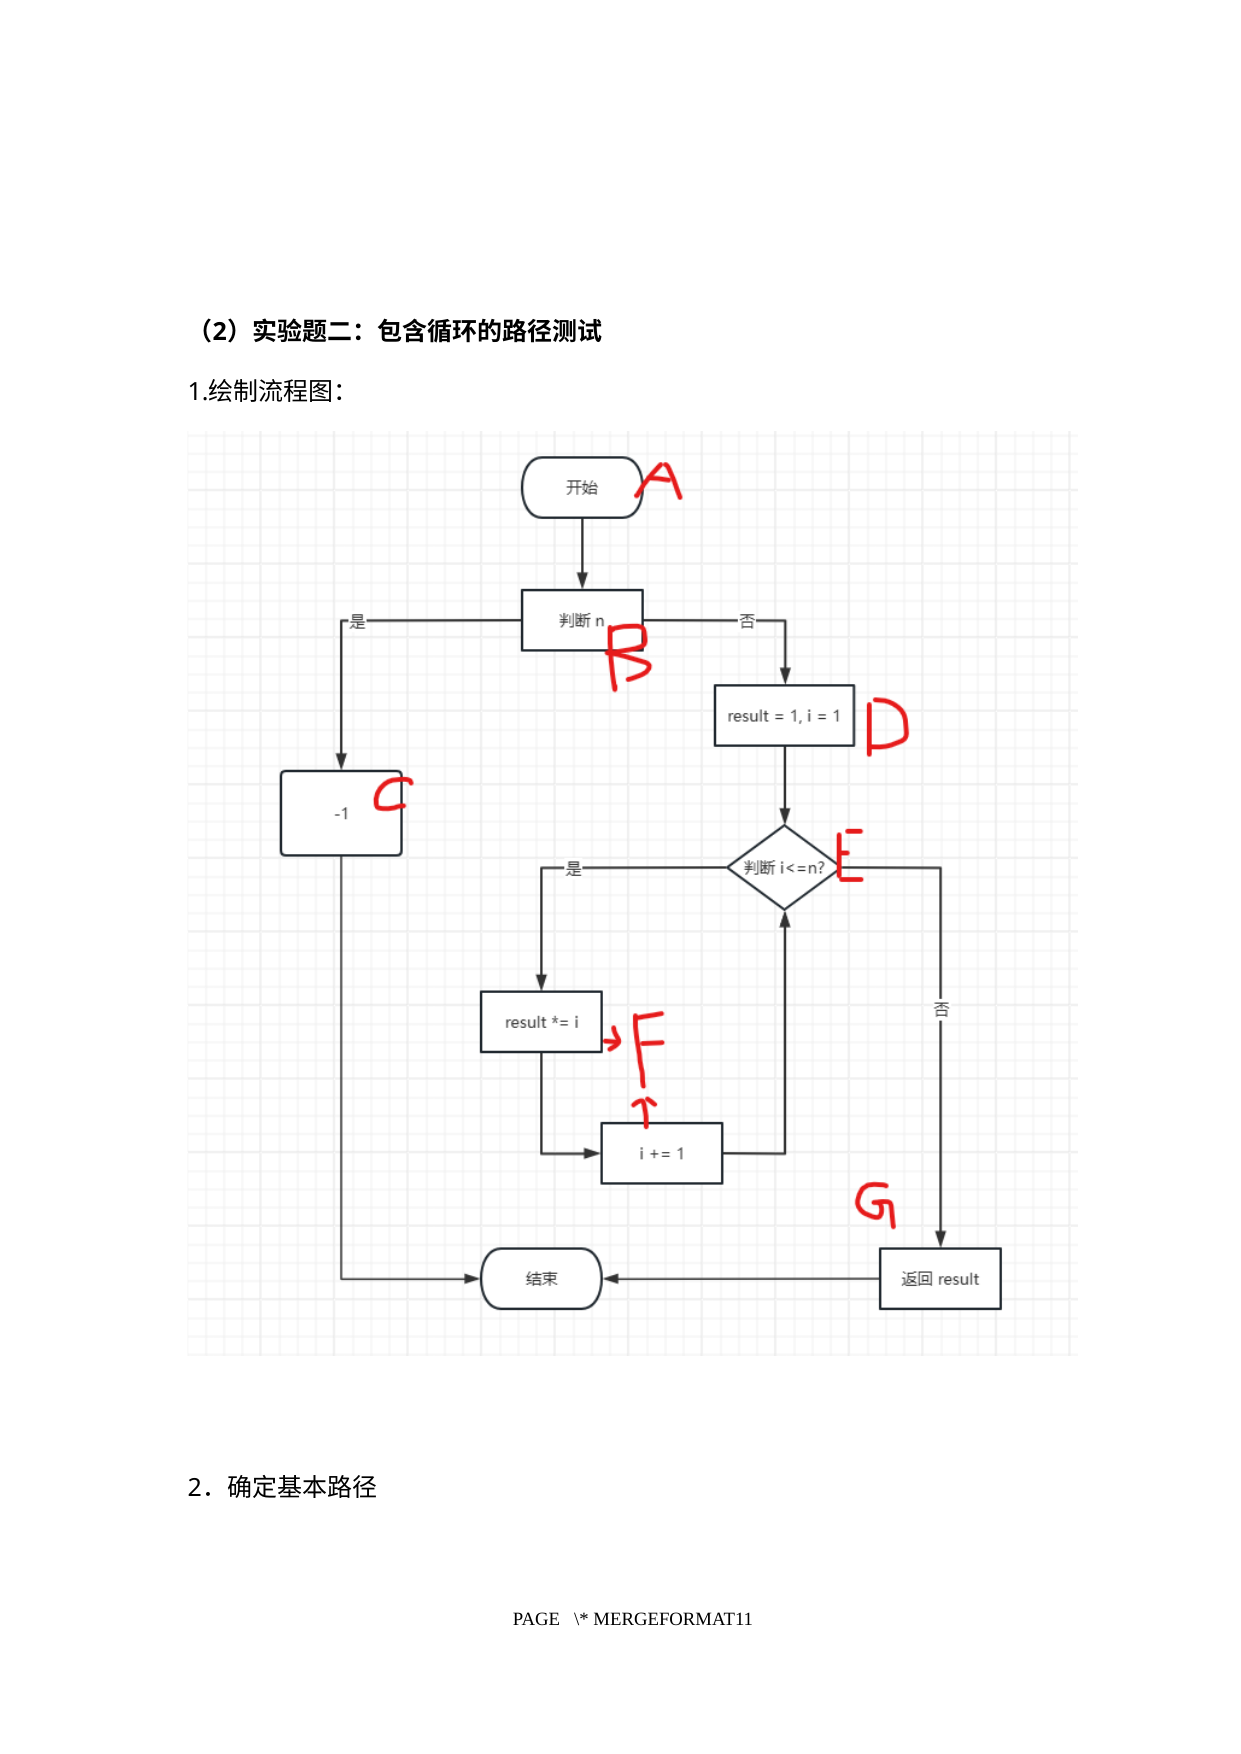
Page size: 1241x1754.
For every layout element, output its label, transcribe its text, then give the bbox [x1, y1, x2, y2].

text 1.绘制流程图： [187, 357, 1078, 422]
text 2．确定基本路径 [187, 1453, 1078, 1518]
text （2）实验题二：包含循环的路径测试 [187, 312, 1078, 348]
picture [187, 431, 1078, 1356]
